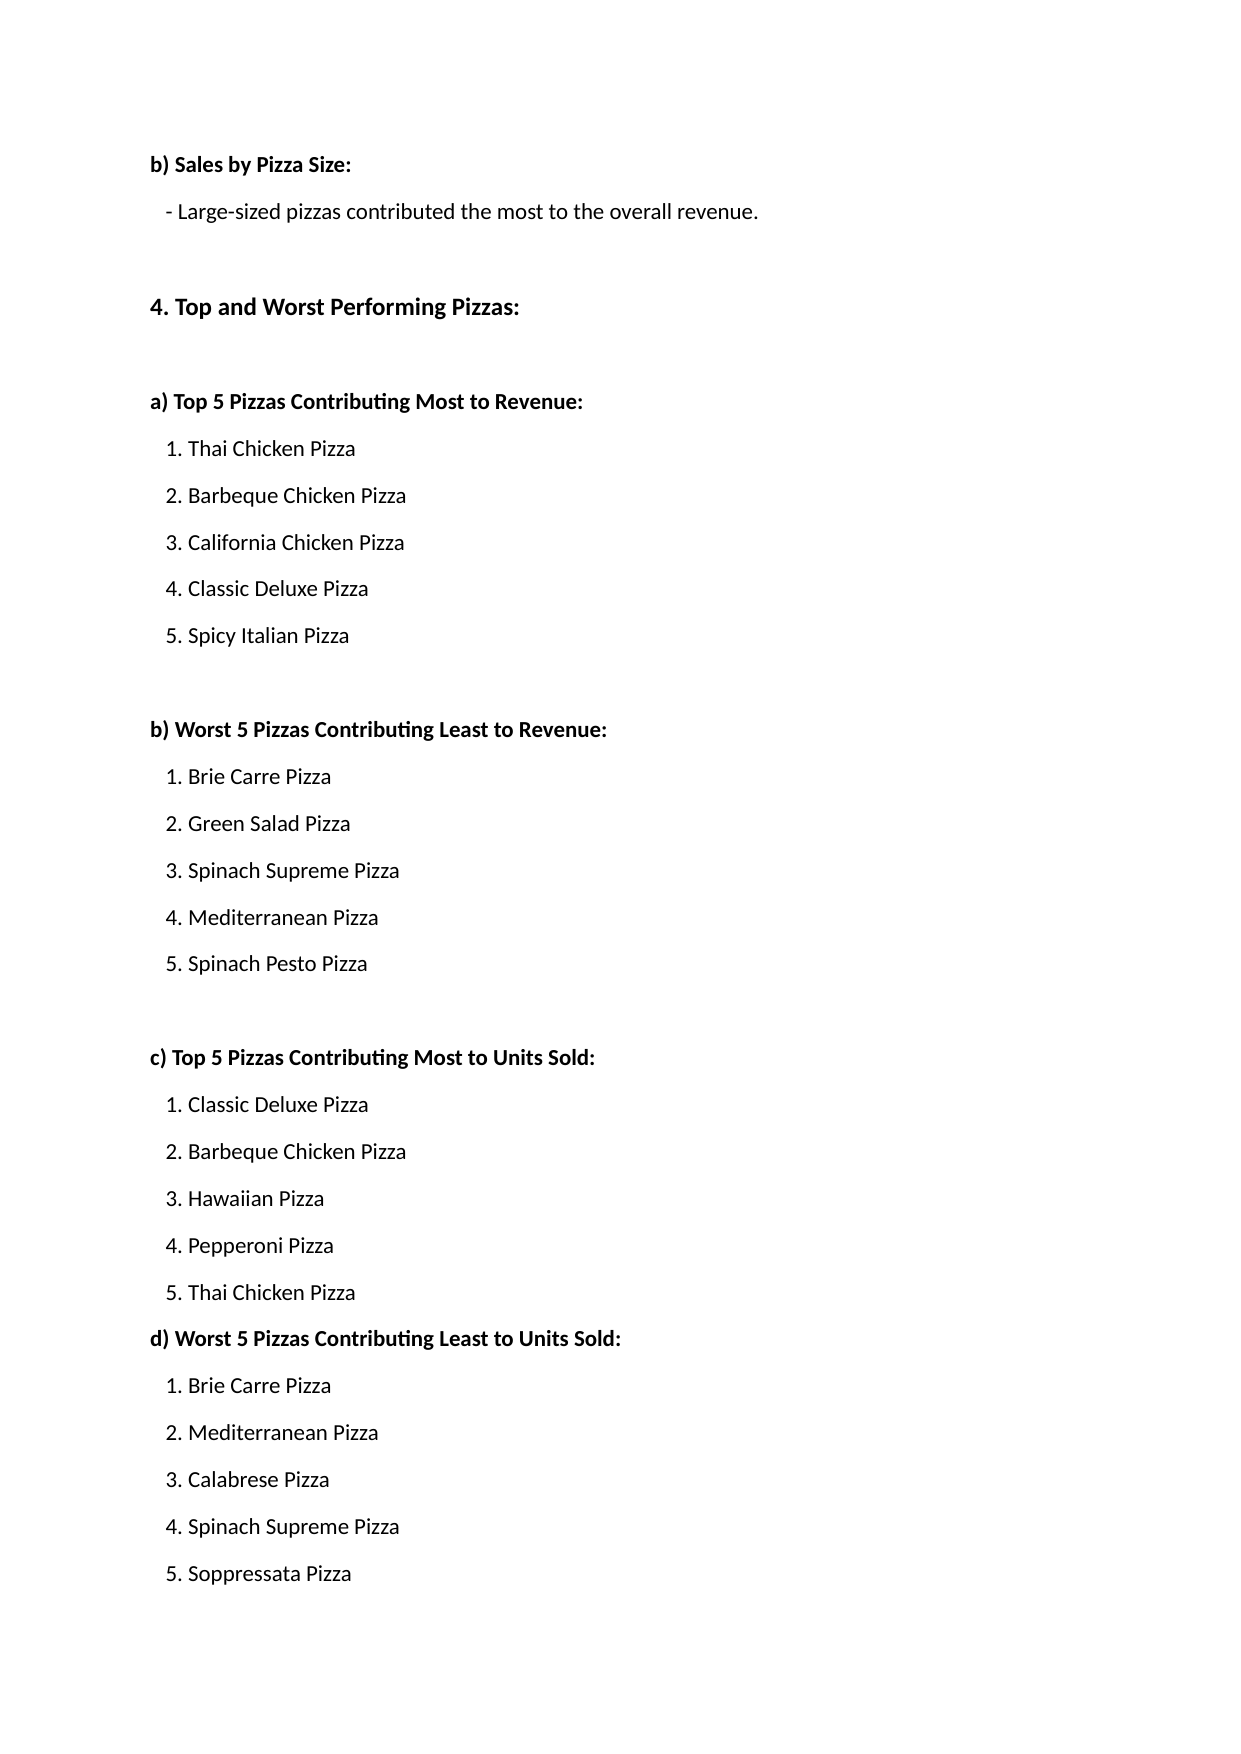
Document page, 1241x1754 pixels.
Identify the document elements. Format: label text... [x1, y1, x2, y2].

text 1. Classic Deluxe Pizza [150, 1090, 1090, 1118]
text d) Worst 5 Pizzas Contributing Least to Units Sold: [150, 1324, 1090, 1353]
text 2. Barbeque Chicken Pizza [150, 481, 1090, 509]
text 4. Mediterranean Pizza [150, 903, 1090, 931]
text 4. Classic Deluxe Pizza [150, 574, 1090, 603]
text 1. Brie Carre Pizza [150, 762, 1090, 790]
text 4. Top and Worst Performing Pizzas: [150, 291, 1090, 321]
text 3. Hawaiian Pizza [150, 1184, 1090, 1212]
text a) Top 5 Pizzas Contributing Most to Revenue: [150, 387, 1090, 415]
text 5. Soppressata Pizza [150, 1559, 1090, 1587]
text 3. California Chicken Pizza [150, 528, 1090, 556]
text 5. Spicy Italian Pizza [150, 621, 1090, 649]
text 4. Pepperoni Pizza [150, 1231, 1090, 1259]
text c) Top 5 Pizzas Contributing Most to Units Sold: [150, 1043, 1090, 1071]
text 4. Spinach Supreme Pizza [150, 1512, 1090, 1540]
text 3. Spinach Supreme Pizza [150, 856, 1090, 884]
text b) Sales by Pizza Size: [150, 150, 1090, 178]
text b) Worst 5 Pizzas Contributing Least to Revenue: [150, 715, 1090, 743]
text 1. Thai Chicken Pizza [150, 434, 1090, 462]
text 2. Mediterranean Pizza [150, 1418, 1090, 1446]
text - Large-sized pizzas contributed the most to the overall revenue. [150, 197, 1090, 225]
text 2. Green Salad Pizza [150, 809, 1090, 837]
text 2. Barbeque Chicken Pizza [150, 1137, 1090, 1165]
text 5. Spinach Pesto Pizza [150, 949, 1090, 978]
text 5. Thai Chicken Pizza [150, 1278, 1090, 1306]
text 1. Brie Carre Pizza [150, 1371, 1090, 1399]
text 3. Calabrese Pizza [150, 1465, 1090, 1493]
